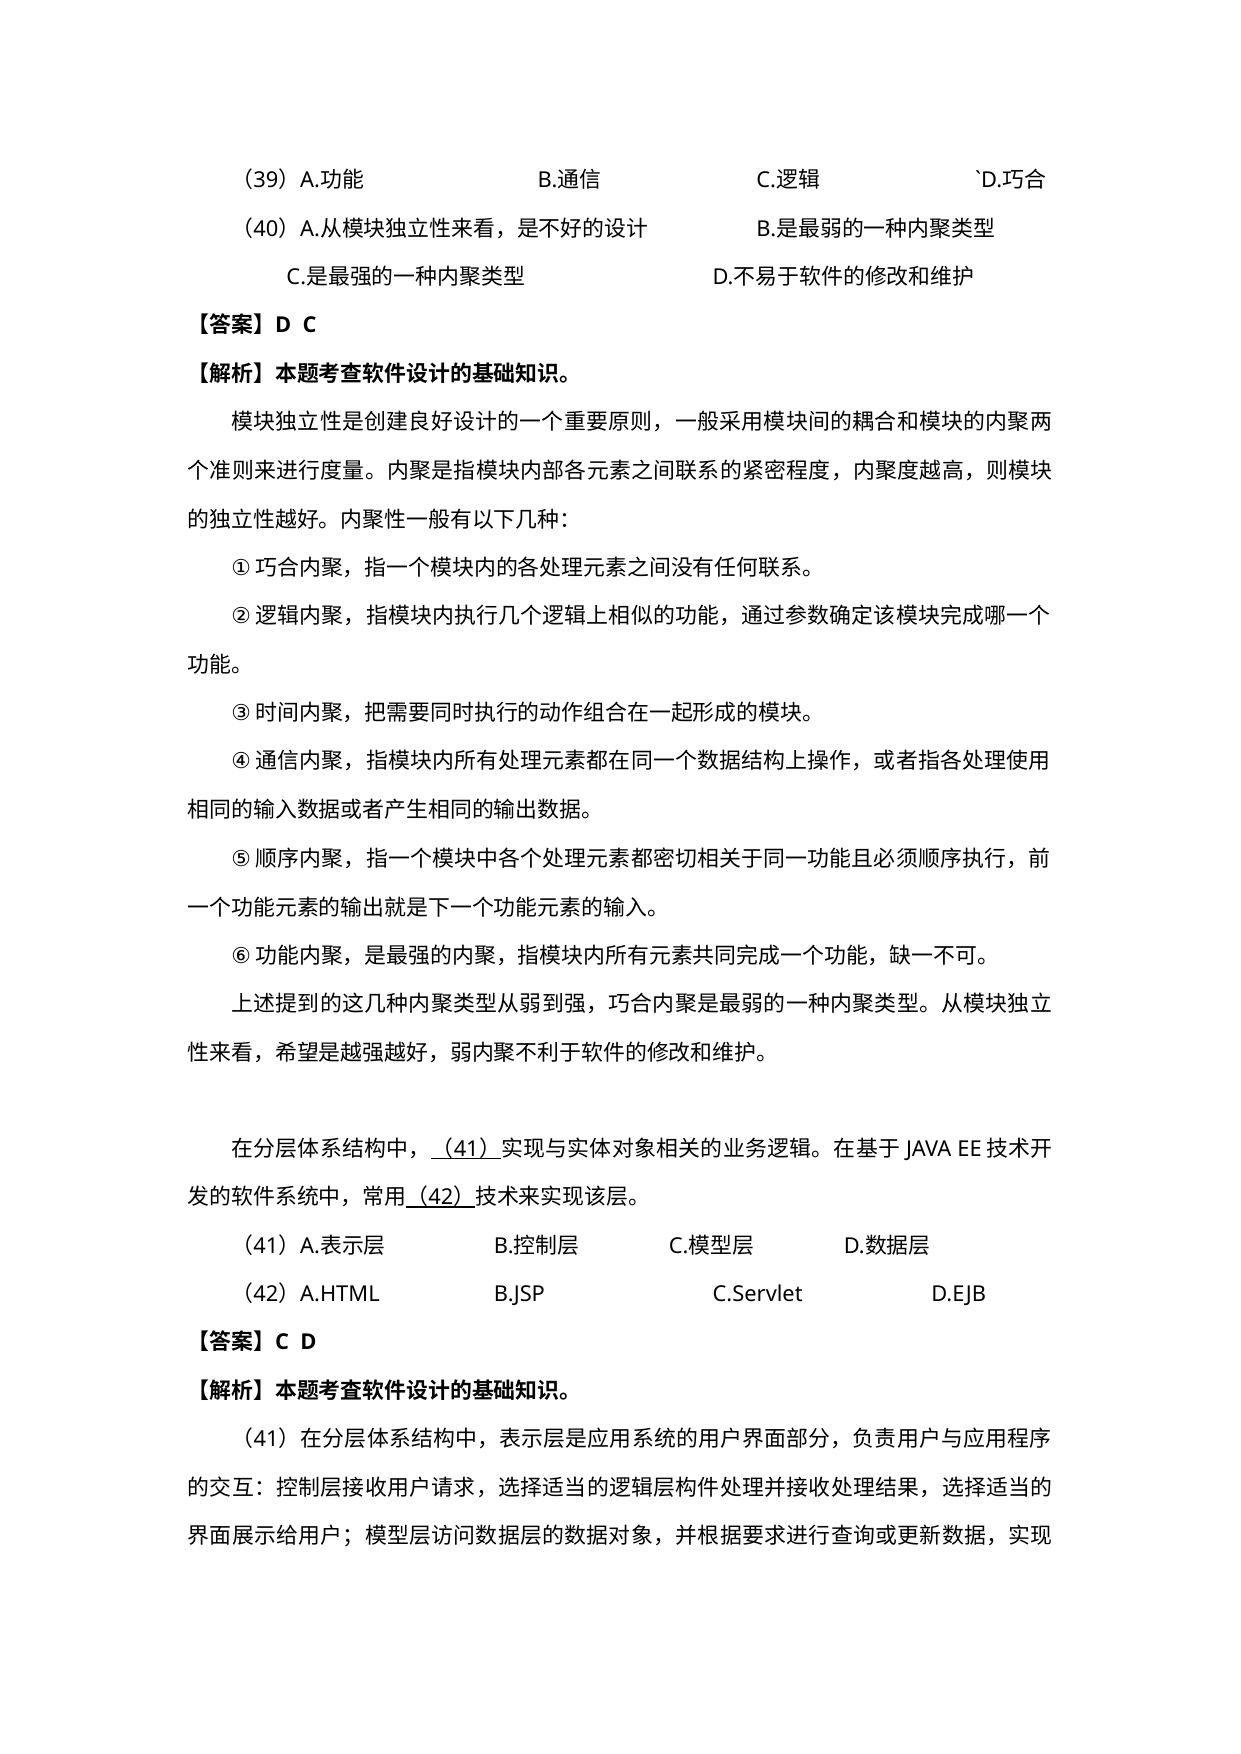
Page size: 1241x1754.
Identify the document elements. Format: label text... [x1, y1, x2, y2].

text 【答案】D C [187, 307, 1053, 339]
text ②逻辑内聚，指模块内执行几个逻辑上相似的功能，通过参数确定该模块完成哪一个功能。 [187, 598, 1053, 679]
text （41）A.表示层 B.控制层 C.模型层 D.数据层 [187, 1227, 1053, 1260]
text 【答案】C D [187, 1324, 1053, 1356]
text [187, 1421, 1053, 1551]
text ④通信内聚，指模块内所有处理元素都在同一个数据结构上操作，或者指各处理使用相同的输入数据或者产生相同的输出数据。 [187, 743, 1053, 824]
text （42）A.HTML B.JSP C.Servlet D.EJB [187, 1276, 1053, 1308]
text ⑥功能内聚，是最强的内聚，指模块内所有元素共同完成一个功能，缺一不可。 [187, 937, 1053, 970]
text ⑤顺序内聚，指一个模块中各个处理元素都密切相关于同一功能且必须顺序执行，前一个功能元素的输出就是下一个功能元素的输入。 [187, 840, 1053, 922]
text （39）A.功能 B.通信 C.逻辑 `D.巧合 [187, 162, 1053, 194]
text 模块独立性是创建良好设计的一个重要原则，一般采用模块间的耦合和模块的内聚两个准则来进行度量。内聚是指模块内部各元素之间联系的紧密程度，内聚度越高，则模块的独立性越好。内聚性一般有以下几种： [187, 404, 1053, 534]
text C.是最强的一种内聚类型 D.不易于软件的修改和维护 [187, 259, 1053, 291]
text 【解析】本题考查软件设计的基础知识。 [187, 355, 1053, 388]
text ③时间内聚，把需要同时执行的动作组合在一起形成的模块。 [187, 695, 1053, 727]
text （40）A.从模块独立性来看，是不好的设计 B.是最弱的一种内聚类型 [187, 210, 1053, 243]
text 【解析】本题考査软件设计的基础知识。 [187, 1372, 1053, 1405]
text 上述提到的这几种内聚类型从弱到强，巧合内聚是最弱的一种内聚类型。从模块独立性来看，希望是越强越好，弱内聚不利于软件的修改和维护。 [187, 986, 1053, 1067]
text ①巧合内聚，指一个模块内的各处理元素之间没有任何联系。 [187, 549, 1053, 582]
text 在分层体系结构中，（41）实现与实体对象相关的业务逻辑。在基于JAVA EE技术开发的软件系统中，常用（42）技术来实现该层。 [187, 1130, 1053, 1211]
